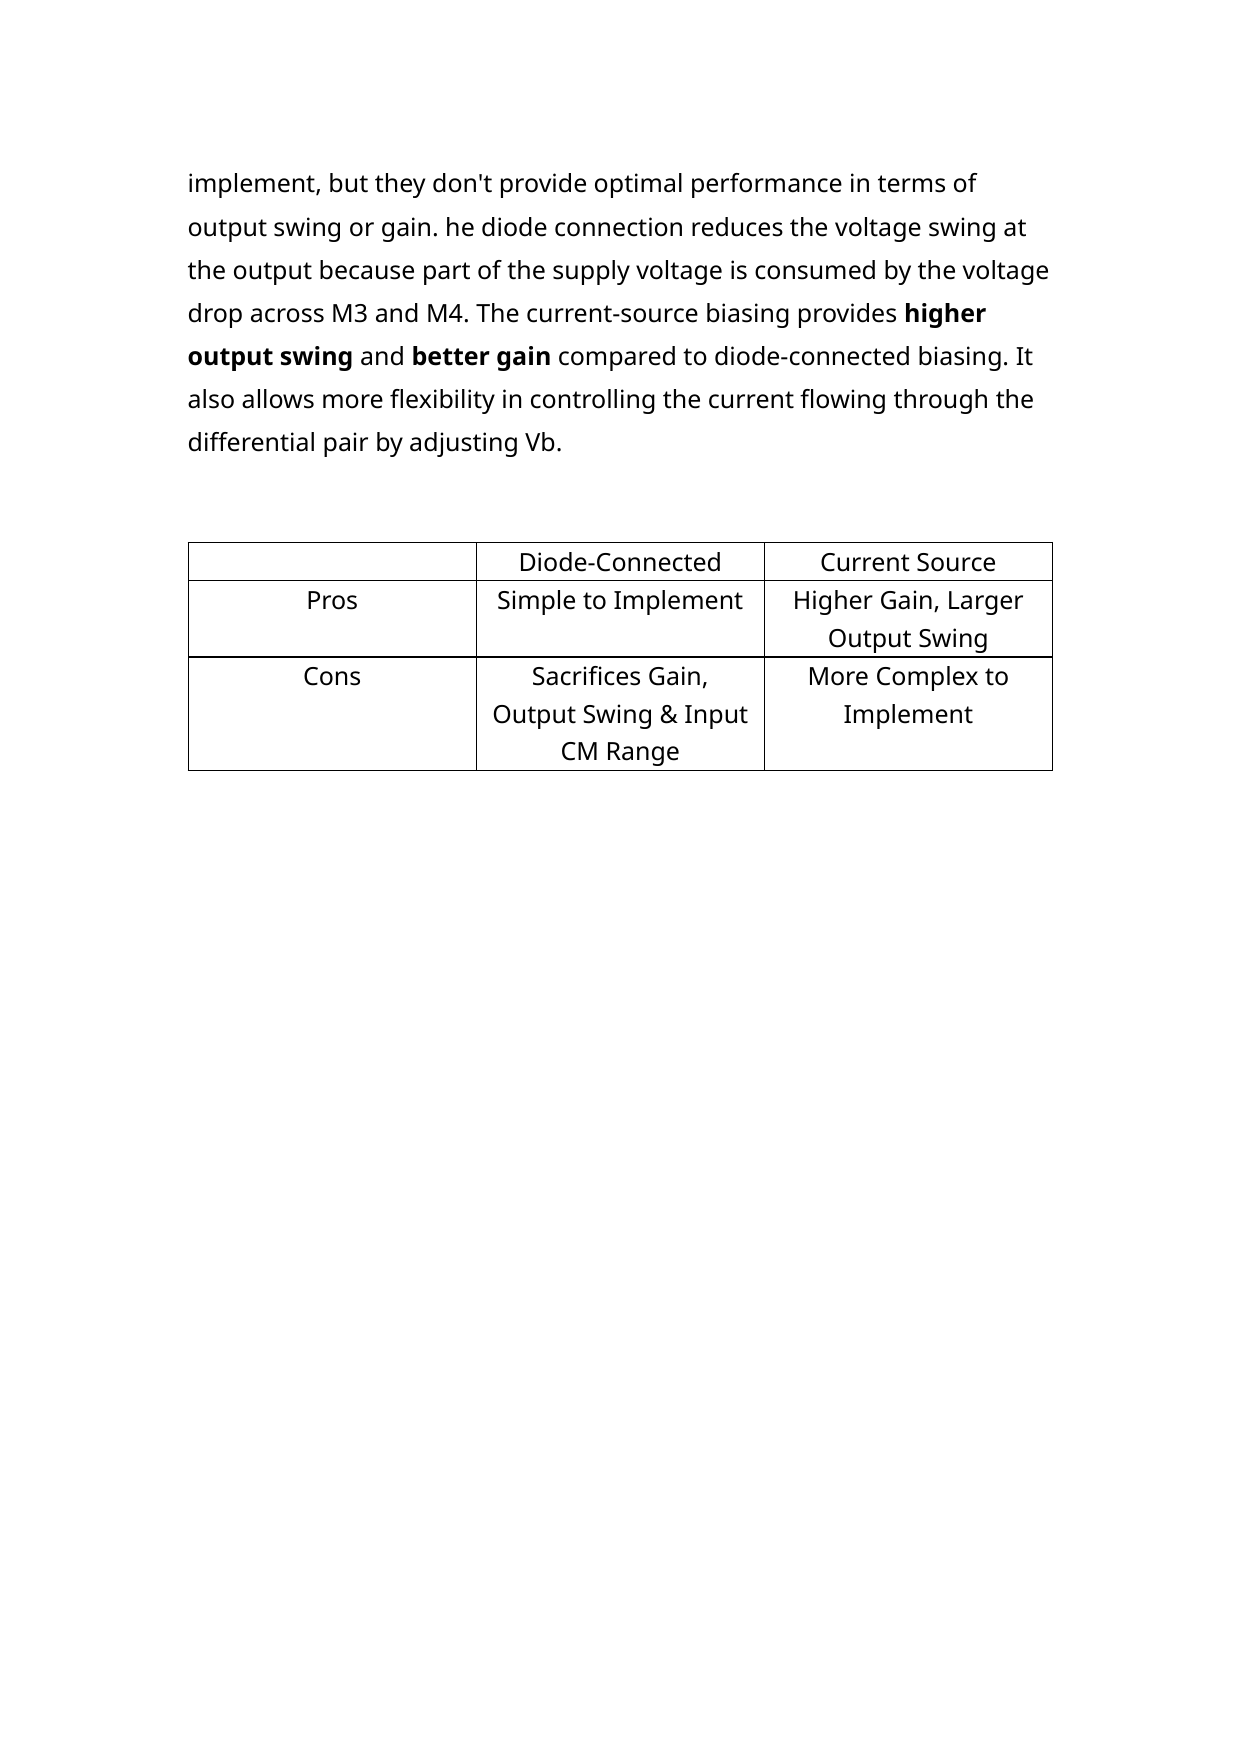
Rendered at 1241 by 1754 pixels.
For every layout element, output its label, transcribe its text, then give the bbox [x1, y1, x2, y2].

table_cell Sacrifices Gain, Output Swing & Input CM Range [477, 658, 764, 770]
table_header Current Source [765, 543, 1052, 580]
table_cell Pros [189, 581, 476, 656]
table_cell Higher Gain, Larger Output Swing [765, 581, 1052, 656]
table_cell Cons [189, 658, 476, 770]
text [187, 164, 1053, 461]
table_cell More Complex to Implement [765, 658, 1052, 770]
table_header Diode-Connected [477, 543, 764, 580]
table_cell Simple to Implement [477, 581, 764, 656]
table_header [189, 543, 476, 580]
